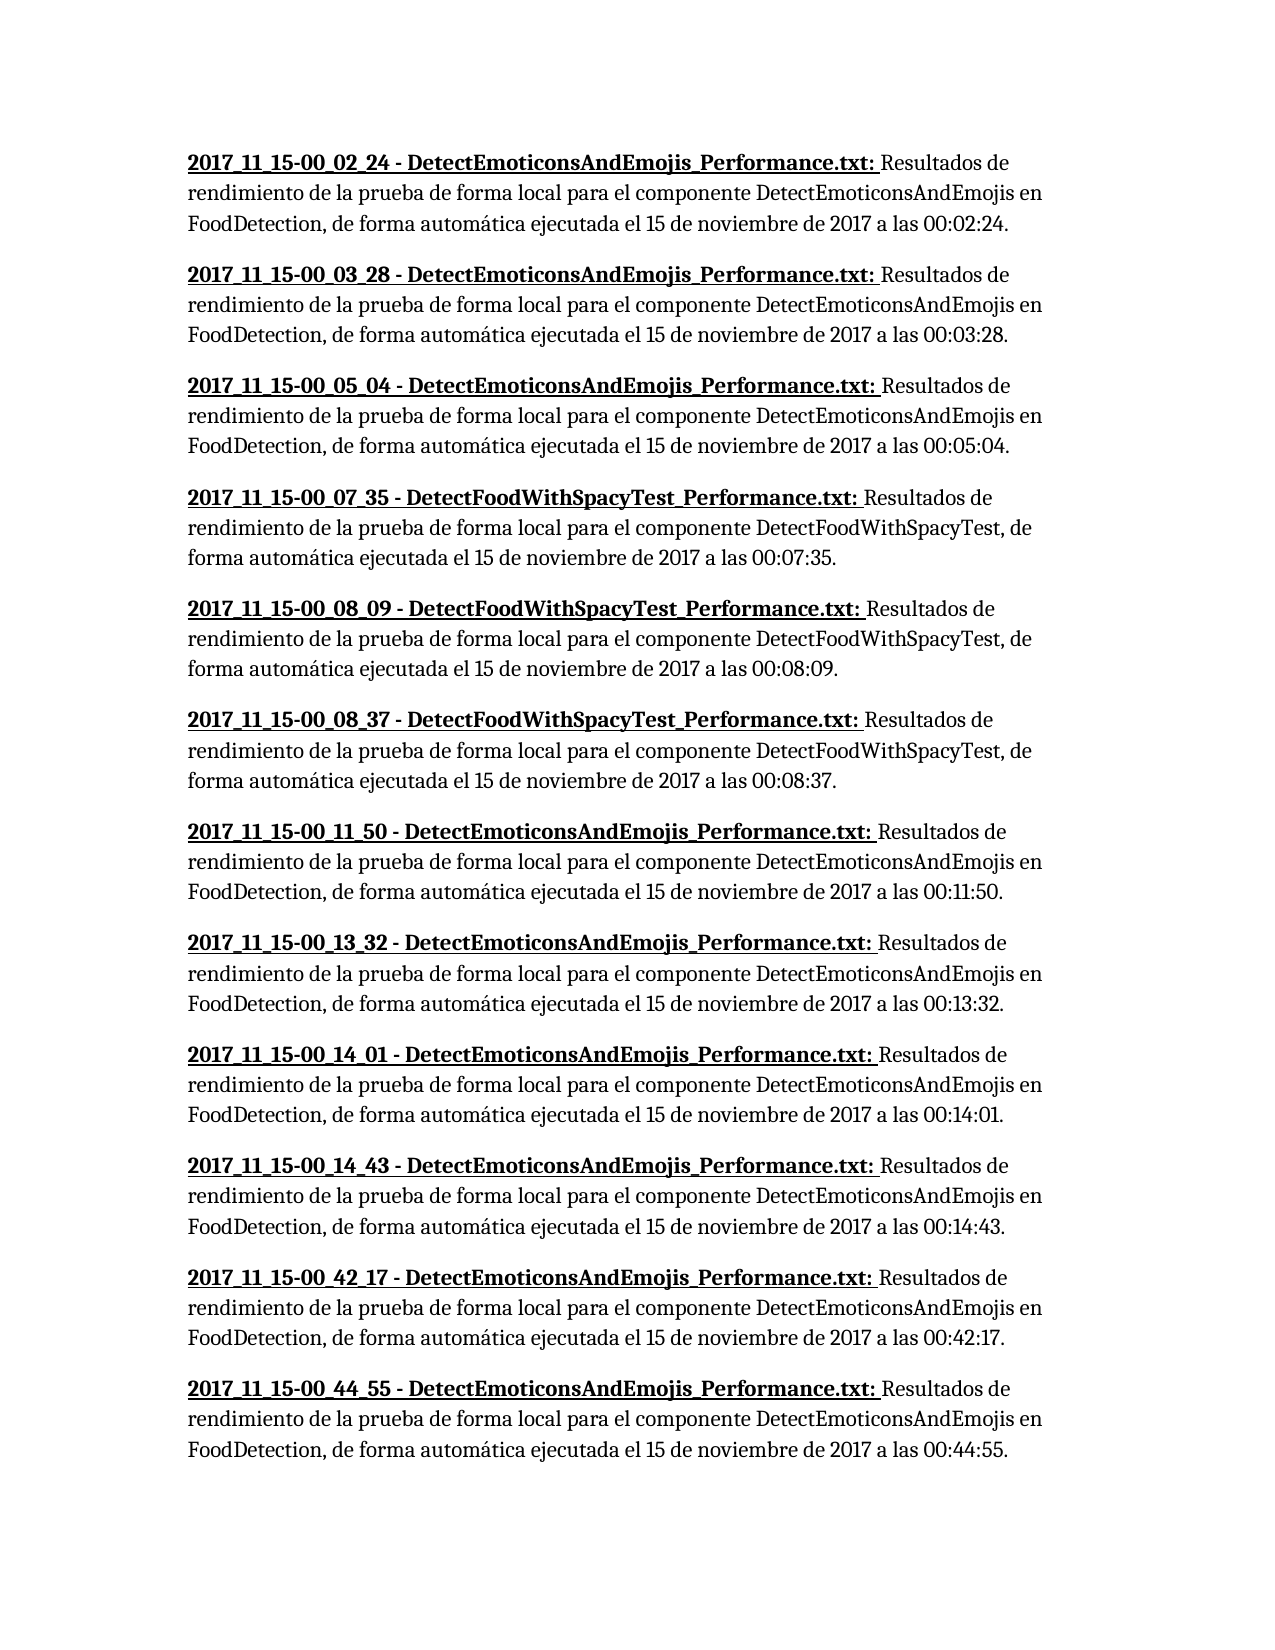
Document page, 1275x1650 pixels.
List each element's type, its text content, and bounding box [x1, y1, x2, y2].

text 2017_11_15-00_13_32 - DetectEmoticonsAndEmojis_Performance.txt: Resultados de rendimiento de la prueba de forma local para el componente DetectEmoticonsAndEmojis en FoodDetection, de forma automática ejecutada el 15 de noviembre de 2017 a las 00:13:32. [187, 930, 1087, 1017]
text 2017_11_15-00_08_09 - DetectFoodWithSpacyTest_Performance.txt: Resultados de rendimiento de la prueba de forma local para el componente DetectFoodWithSpacyTest, de forma automática ejecutada el 15 de noviembre de 2017 a las 00:08:09. [187, 596, 1087, 683]
text 2017_11_15-00_05_04 - DetectEmoticonsAndEmojis_Performance.txt: Resultados de rendimiento de la prueba de forma local para el componente DetectEmoticonsAndEmojis en FoodDetection, de forma automática ejecutada el 15 de noviembre de 2017 a las 00:05:04. [187, 373, 1087, 460]
text 2017_11_15-00_42_17 - DetectEmoticonsAndEmojis_Performance.txt: Resultados de rendimiento de la prueba de forma local para el componente DetectEmoticonsAndEmojis en FoodDetection, de forma automática ejecutada el 15 de noviembre de 2017 a las 00:42:17. [187, 1264, 1087, 1351]
text 2017_11_15-00_11_50 - DetectEmoticonsAndEmojis_Performance.txt: Resultados de rendimiento de la prueba de forma local para el componente DetectEmoticonsAndEmojis en FoodDetection, de forma automática ejecutada el 15 de noviembre de 2017 a las 00:11:50. [187, 819, 1087, 906]
text 2017_11_15-00_07_35 - DetectFoodWithSpacyTest_Performance.txt: Resultados de rendimiento de la prueba de forma local para el componente DetectFoodWithSpacyTest, de forma automática ejecutada el 15 de noviembre de 2017 a las 00:07:35. [187, 484, 1087, 571]
text 2017_11_15-00_02_24 - DetectEmoticonsAndEmojis_Performance.txt: Resultados de rendimiento de la prueba de forma local para el componente DetectEmoticonsAndEmojis en FoodDetection, de forma automática ejecutada el 15 de noviembre de 2017 a las 00:02:24. [187, 150, 1087, 237]
text 2017_11_15-00_14_01 - DetectEmoticonsAndEmojis_Performance.txt: Resultados de rendimiento de la prueba de forma local para el componente DetectEmoticonsAndEmojis en FoodDetection, de forma automática ejecutada el 15 de noviembre de 2017 a las 00:14:01. [187, 1042, 1087, 1128]
text 2017_11_15-00_14_43 - DetectEmoticonsAndEmojis_Performance.txt: Resultados de rendimiento de la prueba de forma local para el componente DetectEmoticonsAndEmojis en FoodDetection, de forma automática ejecutada el 15 de noviembre de 2017 a las 00:14:43. [187, 1153, 1087, 1240]
text 2017_11_15-00_44_55 - DetectEmoticonsAndEmojis_Performance.txt: Resultados de rendimiento de la prueba de forma local para el componente DetectEmoticonsAndEmojis en FoodDetection, de forma automática ejecutada el 15 de noviembre de 2017 a las 00:44:55. [187, 1376, 1087, 1463]
text 2017_11_15-00_03_28 - DetectEmoticonsAndEmojis_Performance.txt: Resultados de rendimiento de la prueba de forma local para el componente DetectEmoticonsAndEmojis en FoodDetection, de forma automática ejecutada el 15 de noviembre de 2017 a las 00:03:28. [187, 261, 1087, 348]
text 2017_11_15-00_08_37 - DetectFoodWithSpacyTest_Performance.txt: Resultados de rendimiento de la prueba de forma local para el componente DetectFoodWithSpacyTest, de forma automática ejecutada el 15 de noviembre de 2017 a las 00:08:37. [187, 707, 1087, 794]
